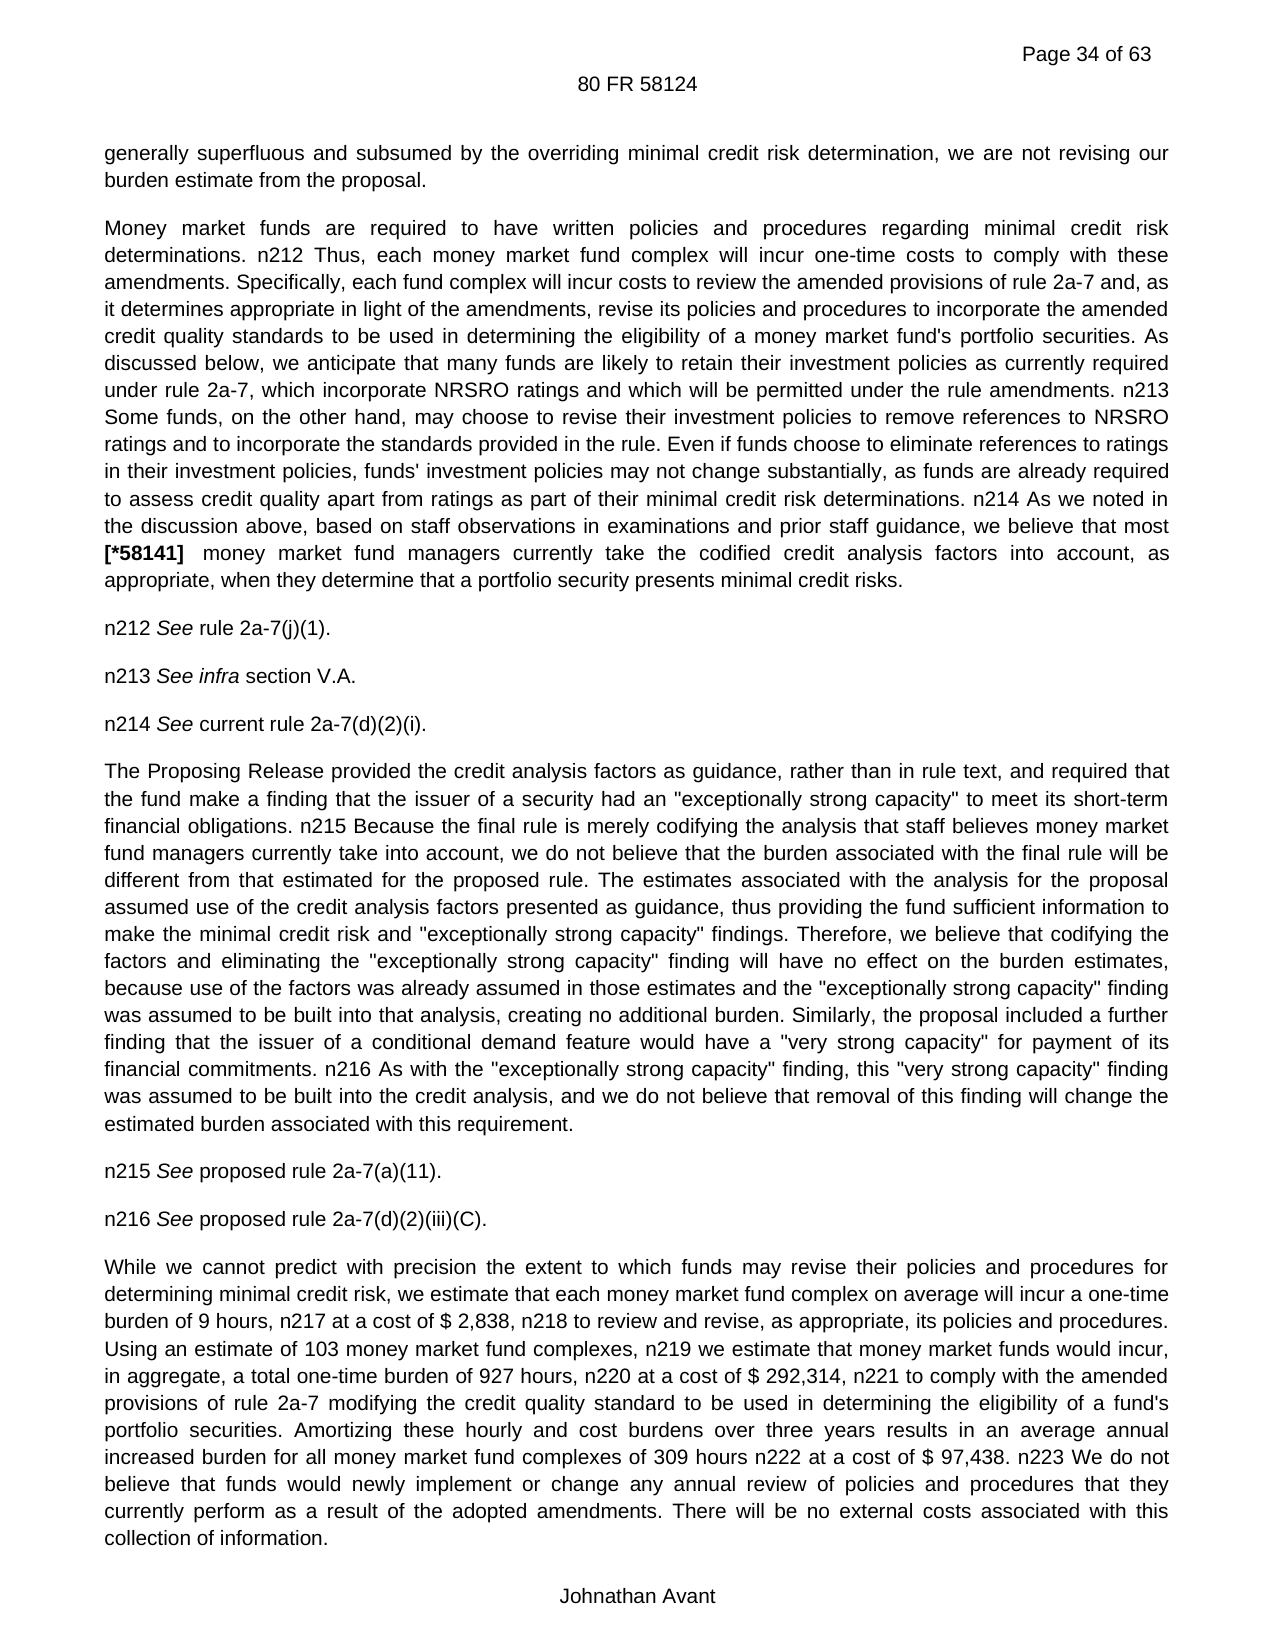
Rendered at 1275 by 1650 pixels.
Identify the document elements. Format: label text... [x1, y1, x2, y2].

text n213 See infra section V.A. [104, 660, 1171, 687]
text While we cannot predict with precision the extent to which funds may revise their policies and procedures for determining minimal credit risk, we estimate that each money market fund complex on average will incur a one-time burden of 9 hours, n217 at a cost of $ 2,838, n218 to review and revise, as appropriate, its policies and procedures. Using an estimate of 103 money market fund complexes, n219 we estimate that money market funds would incur, in aggregate, a total one-time burden of 927 hours, n220 at a cost of $ 292,314, n221 to comply with the amended provisions of rule 2a-7 modifying the credit quality standard to be used in determining the eligibility of a fund's portfolio securities. Amortizing these hourly and cost burdens over three years results in an average annual increased burden for all money market fund complexes of 309 hours n222 at a cost of $ 97,438. n223 We do not believe that funds would newly implement or change any annual review of policies and procedures that they currently perform as a result of the adopted amendments. There will be no external costs associated with this collection of information. [104, 1252, 1171, 1550]
text n216 See proposed rule 2a-7(d)(2)(iii)(C). [104, 1204, 1171, 1231]
text n215 See proposed rule 2a-7(a)(11). [104, 1156, 1171, 1183]
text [104, 137, 1171, 192]
text n212 See rule 2a-7(j)(1). [104, 612, 1171, 639]
text n214 See current rule 2a-7(d)(2)(i). [104, 708, 1171, 735]
text Money market funds are required to have written policies and procedures regarding minimal credit risk determinations. n212 Thus, each money market fund complex will incur one-time costs to comply with these amendments. Specifically, each fund complex will incur costs to review the amended provisions of rule 2a-7 and, as it determines appropriate in light of the amendments, revise its policies and procedures to incorporate the amended credit quality standards to be used in determining the eligibility of a money market fund's portfolio securities. As discussed below, we anticipate that many funds are likely to retain their investment policies as currently required under rule 2a-7, which incorporate NRSRO ratings and which will be permitted under the rule amendments. n213 Some funds, on the other hand, may choose to revise their investment policies to remove references to NRSRO ratings and to incorporate the standards provided in the rule. Even if funds choose to eliminate references to ratings in their investment policies, funds' investment policies may not change substantially, as funds are already required to assess credit quality apart from ratings as part of their minimal credit risk determinations. n214 As we noted in the discussion above, based on staff observations in examinations and prior staff guidance, we believe that most [*58141] money market fund managers currently take the codified credit analysis factors into account, as appropriate, when they determine that a portfolio security presents minimal credit risks. [104, 212, 1171, 592]
text The Proposing Release provided the credit analysis factors as guidance, rather than in rule text, and required that the fund make a finding that the issuer of a security had an "exceptionally strong capacity" to meet its short-term financial obligations. n215 Because the final rule is merely codifying the analysis that staff believes money market fund managers currently take into account, we do not believe that the burden associated with the final rule will be different from that estimated for the proposed rule. The estimates associated with the analysis for the proposal assumed use of the credit analysis factors presented as guidance, thus providing the fund sufficient information to make the minimal credit risk and "exceptionally strong capacity" findings. Therefore, we believe that codifying the factors and eliminating the "exceptionally strong capacity" finding will have no effect on the burden estimates, because use of the factors was already assumed in those estimates and the "exceptionally strong capacity" finding was assumed to be built into that analysis, creating no additional burden. Similarly, the proposal included a further finding that the issuer of a conditional demand feature would have a "very strong capacity" for payment of its financial commitments. n216 As with the "exceptionally strong capacity" finding, this "very strong capacity" finding was assumed to be built into the credit analysis, and we do not believe that removal of this finding will change the estimated burden associated with this requirement. [104, 756, 1171, 1135]
